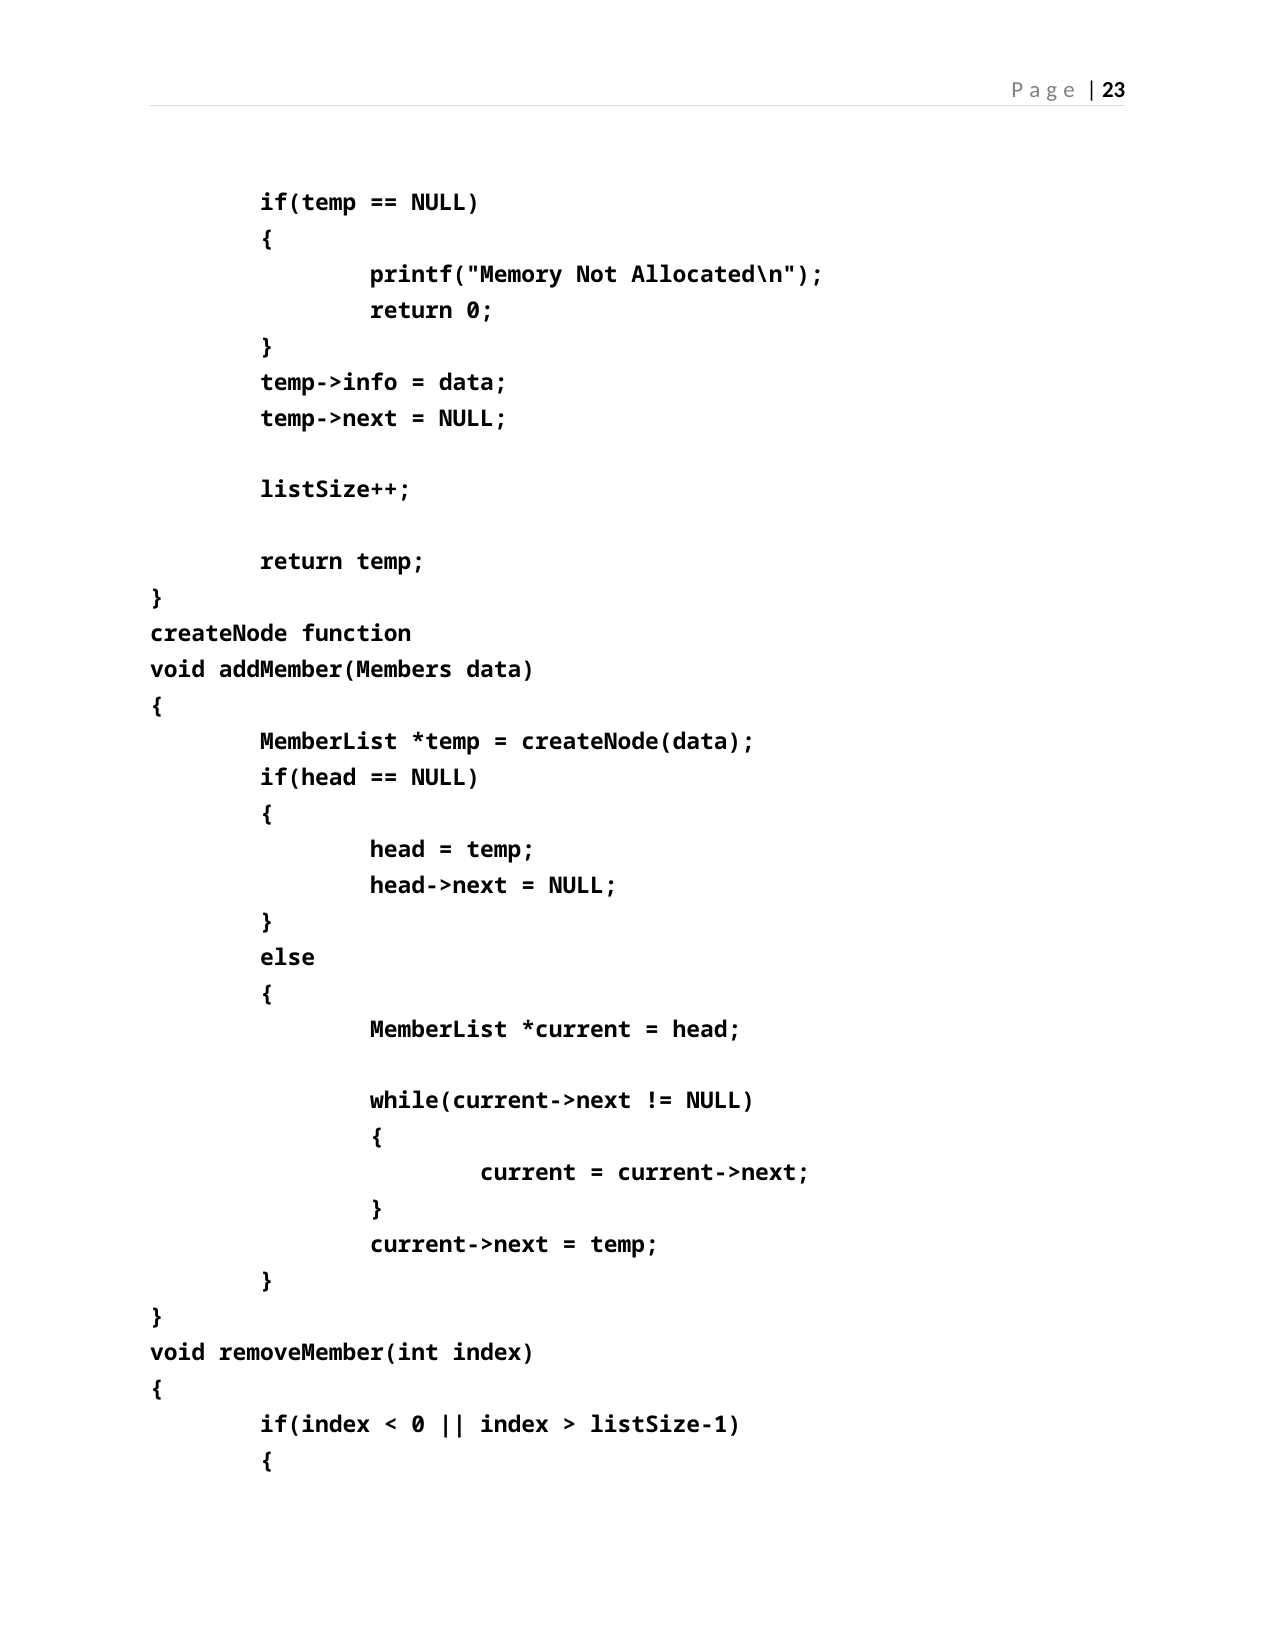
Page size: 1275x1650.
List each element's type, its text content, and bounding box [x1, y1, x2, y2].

text while(current->next != NULL) [150, 1084, 1125, 1116]
text } [150, 581, 1125, 612]
text return temp; [150, 545, 1125, 577]
text } [150, 330, 1125, 361]
text head = temp; [150, 833, 1125, 864]
text } [150, 1192, 1125, 1223]
text temp->next = NULL; [150, 402, 1125, 433]
text temp->info = data; [150, 366, 1125, 397]
text void removeMember(int index) [150, 1336, 1125, 1367]
text { [150, 1444, 1125, 1475]
text if(temp == NULL) [150, 186, 1125, 217]
text } [150, 1264, 1125, 1295]
text void addMember(Members data) [150, 653, 1125, 684]
text MemberList *temp = createNode(data); [150, 725, 1125, 756]
text { [150, 222, 1125, 253]
text current = current->next; [150, 1156, 1125, 1187]
text current->next = temp; [150, 1228, 1125, 1259]
text MemberList *current = head; [150, 1012, 1125, 1044]
text } [150, 1300, 1125, 1331]
text { [150, 1120, 1125, 1152]
text if(head == NULL) [150, 761, 1125, 792]
text listSize++; [150, 473, 1125, 505]
text { [150, 797, 1125, 828]
text createNode function [150, 617, 1125, 648]
text { [150, 1372, 1125, 1403]
text { [150, 689, 1125, 720]
text { [150, 977, 1125, 1008]
text printf("Memory Not Allocated\n"); [150, 258, 1125, 289]
text return 0; [150, 294, 1125, 325]
text if(index < 0 || index > listSize-1) [150, 1408, 1125, 1439]
text } [150, 905, 1125, 936]
text head->next = NULL; [150, 869, 1125, 900]
text else [150, 941, 1125, 972]
